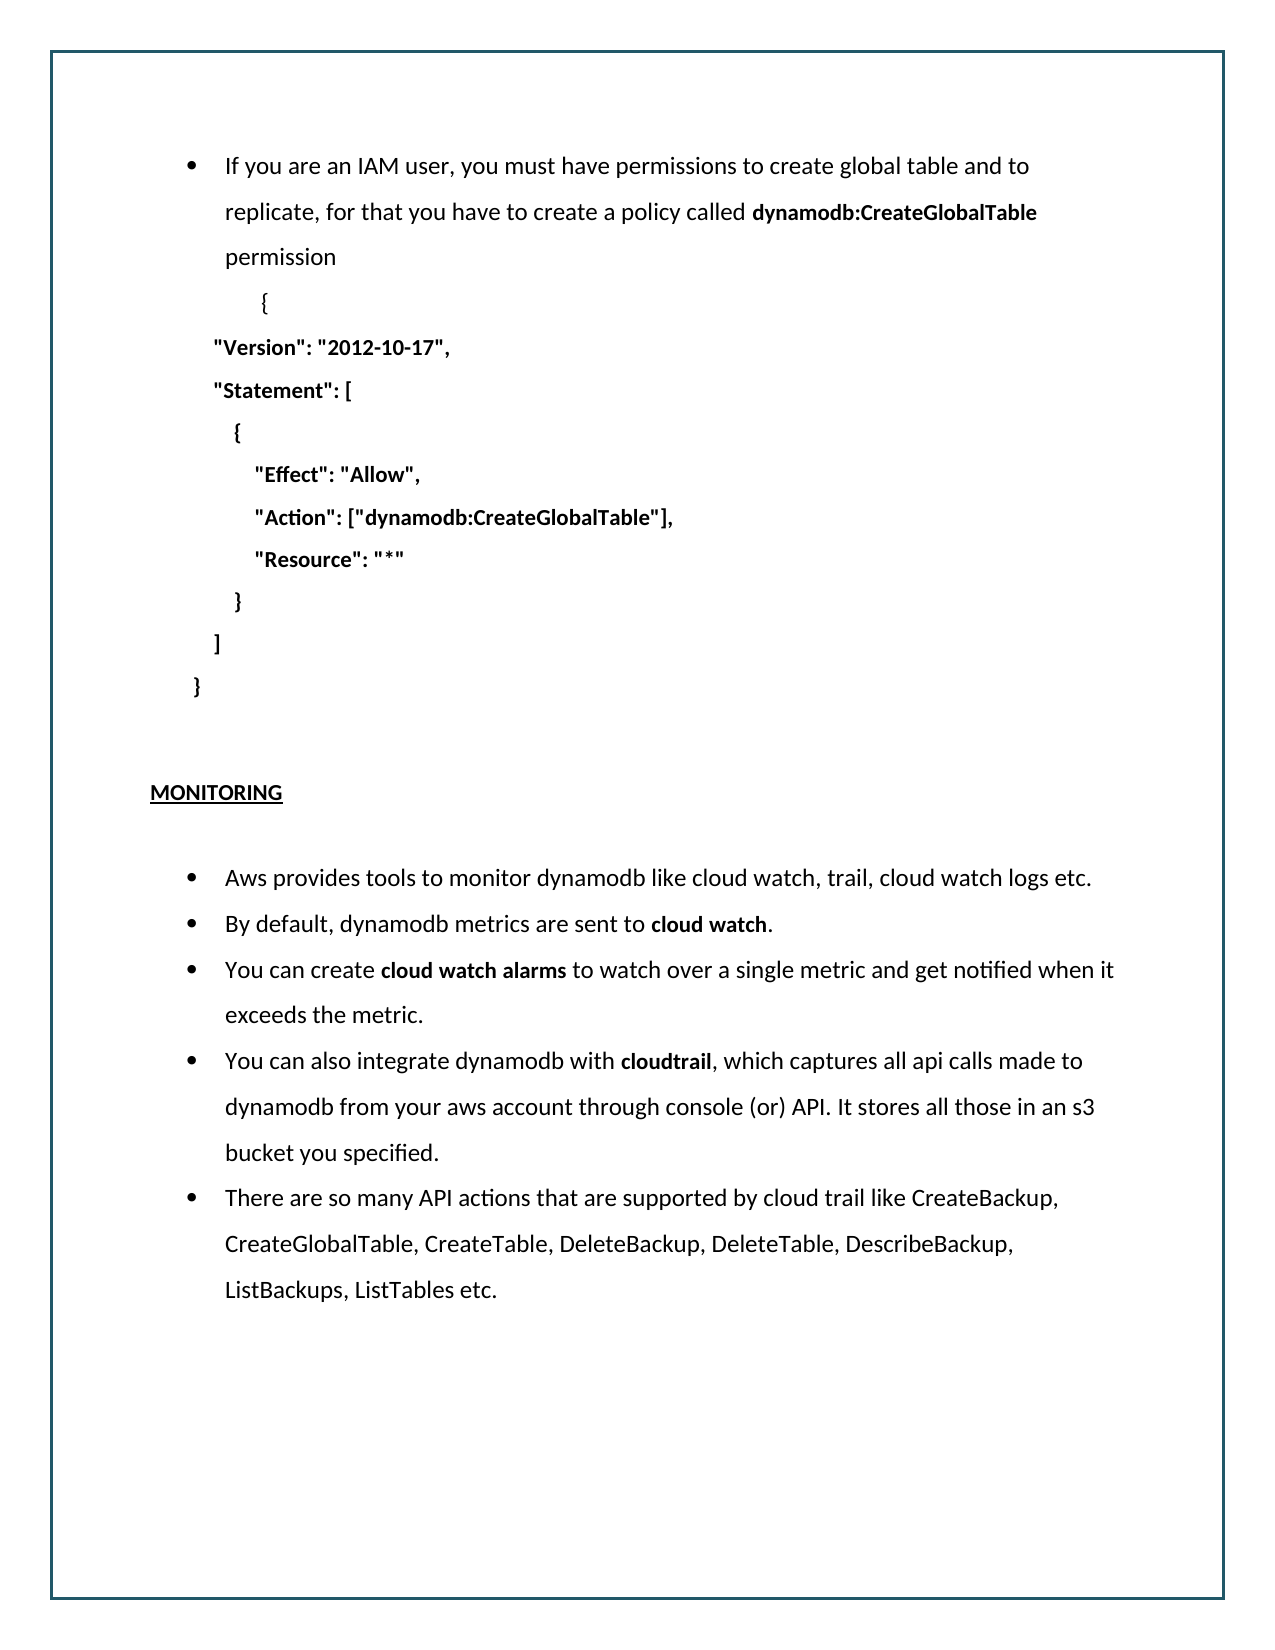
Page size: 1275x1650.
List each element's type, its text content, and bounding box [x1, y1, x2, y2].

list { [187, 418, 1125, 446]
list "Resource": "*" [187, 545, 1125, 573]
list There are so many API actions that are supported by cloud trail like CreateBackup, CreateGlobalTable, CreateTable, DeleteBackup, DeleteTable, DescribeBackup, ListBackups, ListTables etc. [187, 1182, 1125, 1304]
list ] [187, 629, 1125, 658]
list "Statement": [ [187, 376, 1125, 404]
list "Action": ["dynamodb:CreateGlobalTable"], [187, 503, 1125, 531]
list You can create cloud watch alarms to watch over a single metric and get notified when it exceeds the metric. [187, 954, 1125, 1030]
list } [187, 587, 1125, 615]
text MONITORING [150, 778, 1125, 806]
list { [187, 287, 1125, 318]
list By default, dynamodb metrics are sent to cloud watch. [187, 908, 1125, 938]
list If you are an IAM user, you must have permissions to create global table and to replicate, for that you have to create a policy called dynamodb:CreateGlobalTable permission [187, 150, 1125, 272]
list "Effect": "Allow", [187, 460, 1125, 488]
list You can also integrate dynamodb with cloudtrail, which captures all api calls made to dynamodb from your aws account through console (or) API. It stores all those in an s3 bucket you specified. [187, 1045, 1125, 1167]
list "Version": "2012-10-17", [187, 333, 1125, 362]
list Aws provides tools to monitor dynamodb like cloud watch, trail, cloud watch logs etc. [187, 862, 1125, 893]
list } [187, 672, 1125, 700]
